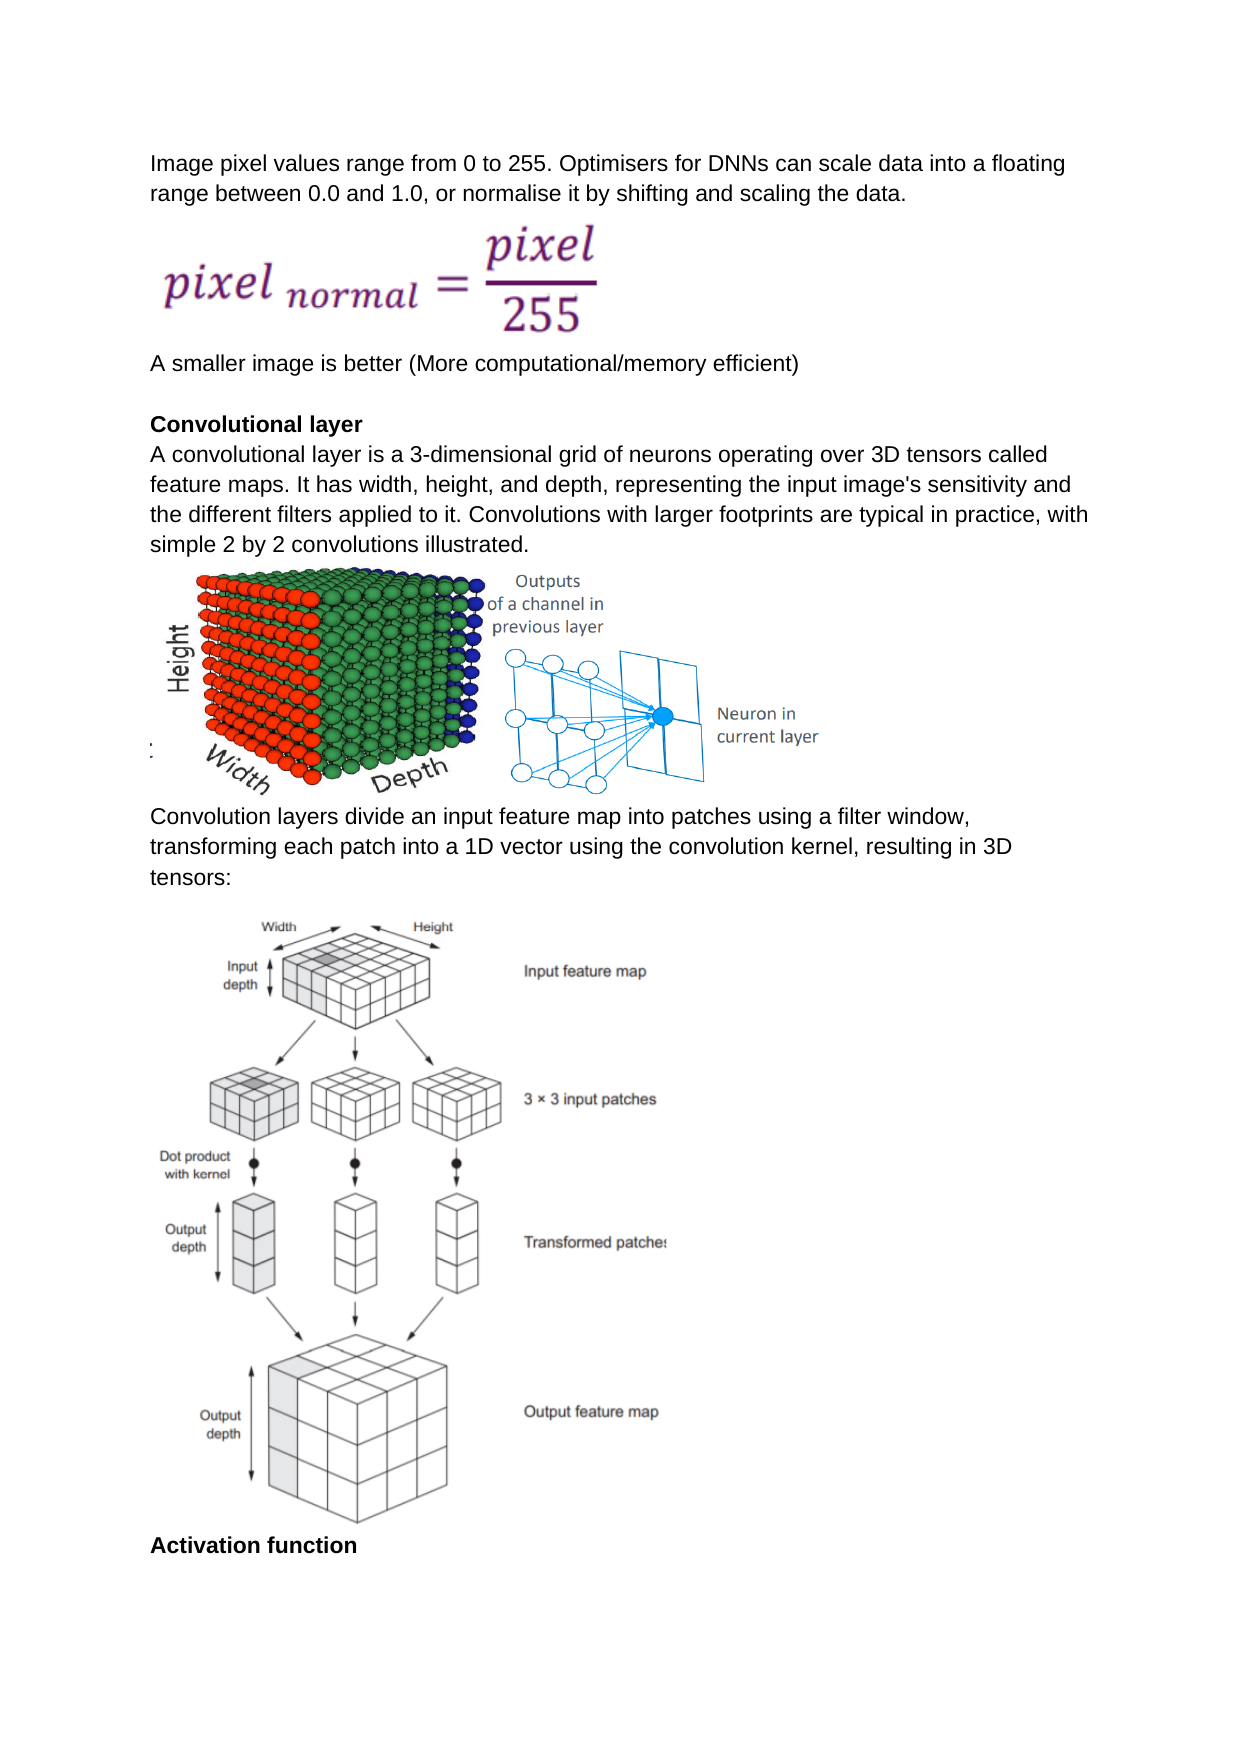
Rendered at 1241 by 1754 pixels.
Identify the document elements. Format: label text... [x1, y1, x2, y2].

text Convolution layers divide an input feature map into patches using a filter window, transforming each patch into a 1D vector using the convolution kernel, resulting in 3D tensors: [150, 803, 1090, 890]
picture [150, 893, 667, 1528]
picture [150, 210, 619, 347]
picture [150, 561, 824, 800]
text A smaller image is better (More computational/memory efficient) [150, 350, 1090, 377]
text Activation function [150, 1532, 1090, 1558]
text A convolutional layer is a 3-dimensional grid of neurons operating over 3D tensors called feature maps. It has width, height, and depth, representing the input image's sensitivity and the different filters applied to it. Convolutions with larger footprints are typical in practice, with simple 2 by 2 convolutions illustrated. [150, 441, 1090, 558]
text Convolutional layer [150, 411, 1090, 437]
text Image pixel values range from 0 to 255. Optimisers for DNNs can scale data into a floating range between 0.0 and 1.0, or normalise it by shifting and scaling the data. [150, 150, 1090, 207]
